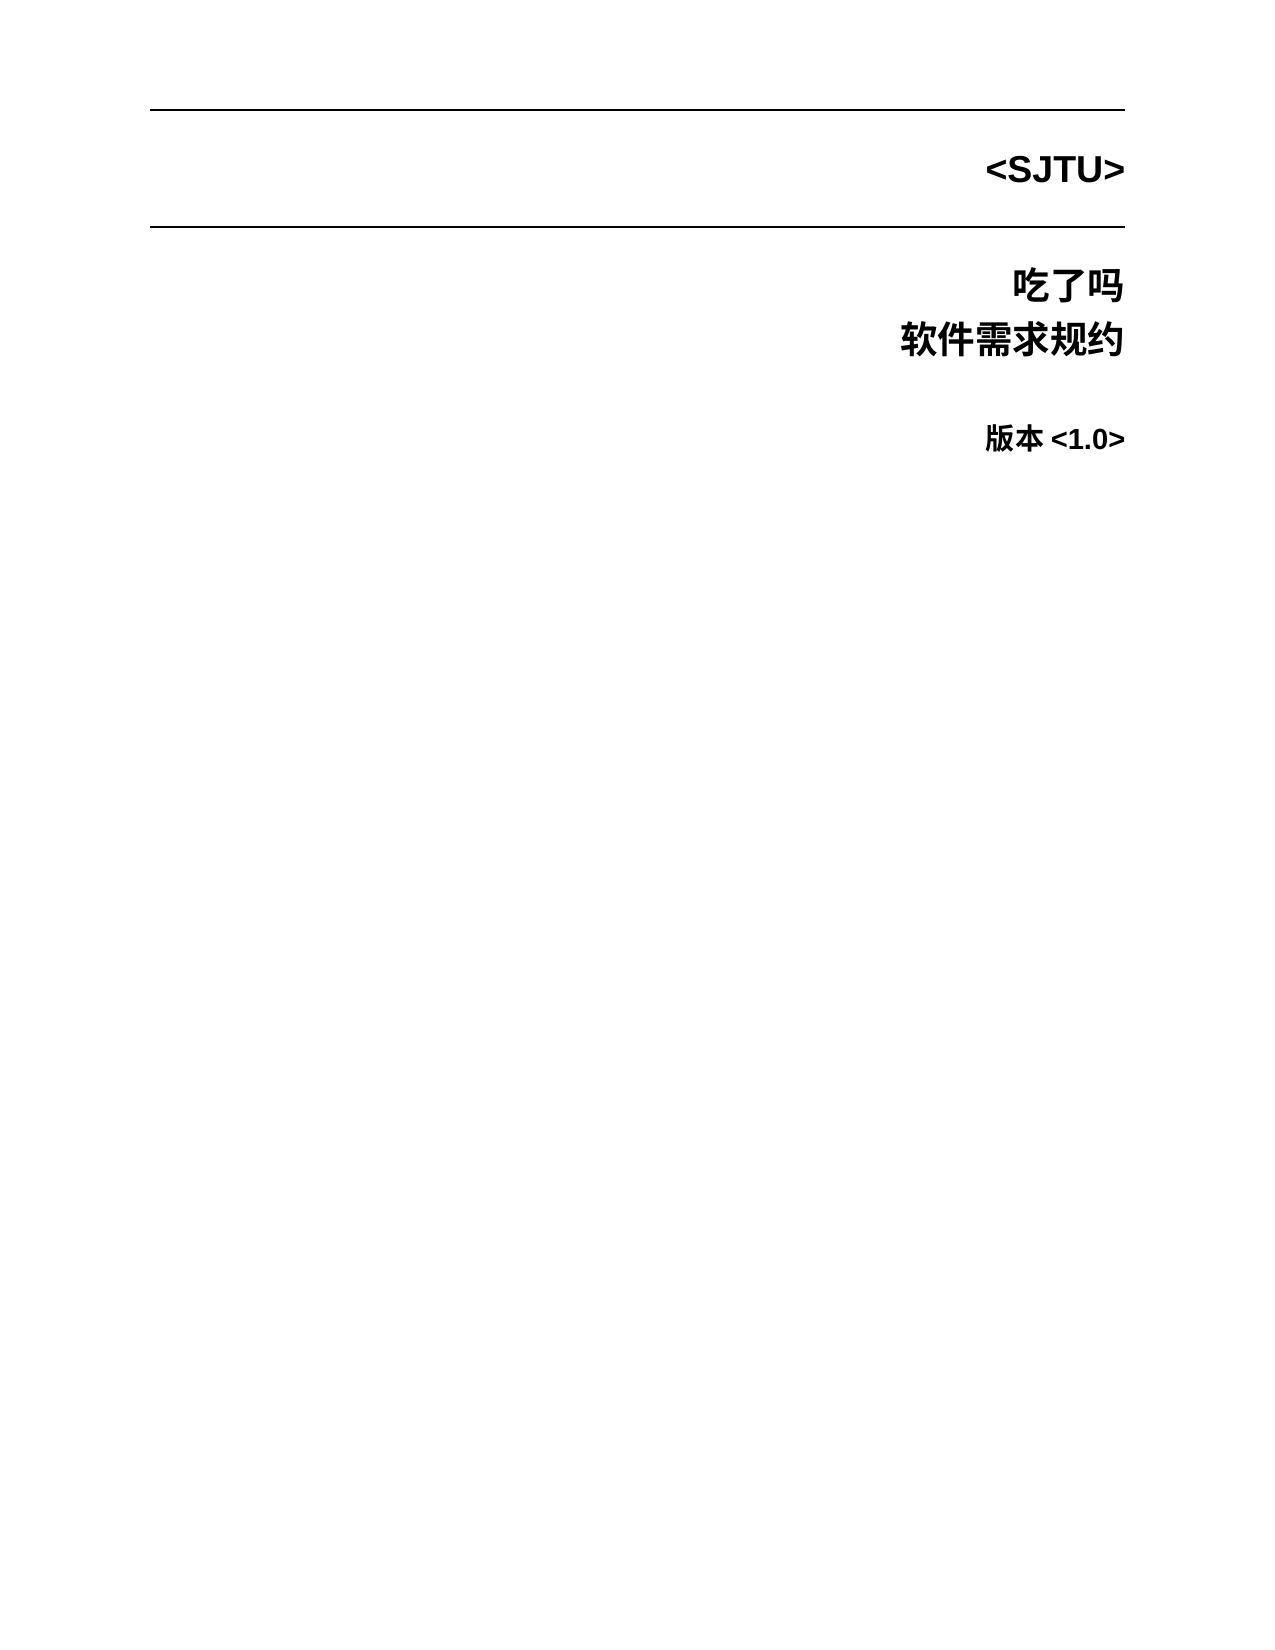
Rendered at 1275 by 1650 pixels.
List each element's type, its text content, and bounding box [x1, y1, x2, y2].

title 吃了吗 [150, 256, 1125, 310]
title 版本 <1.0> [150, 416, 1125, 458]
title 软件需求规约 [150, 310, 1125, 364]
